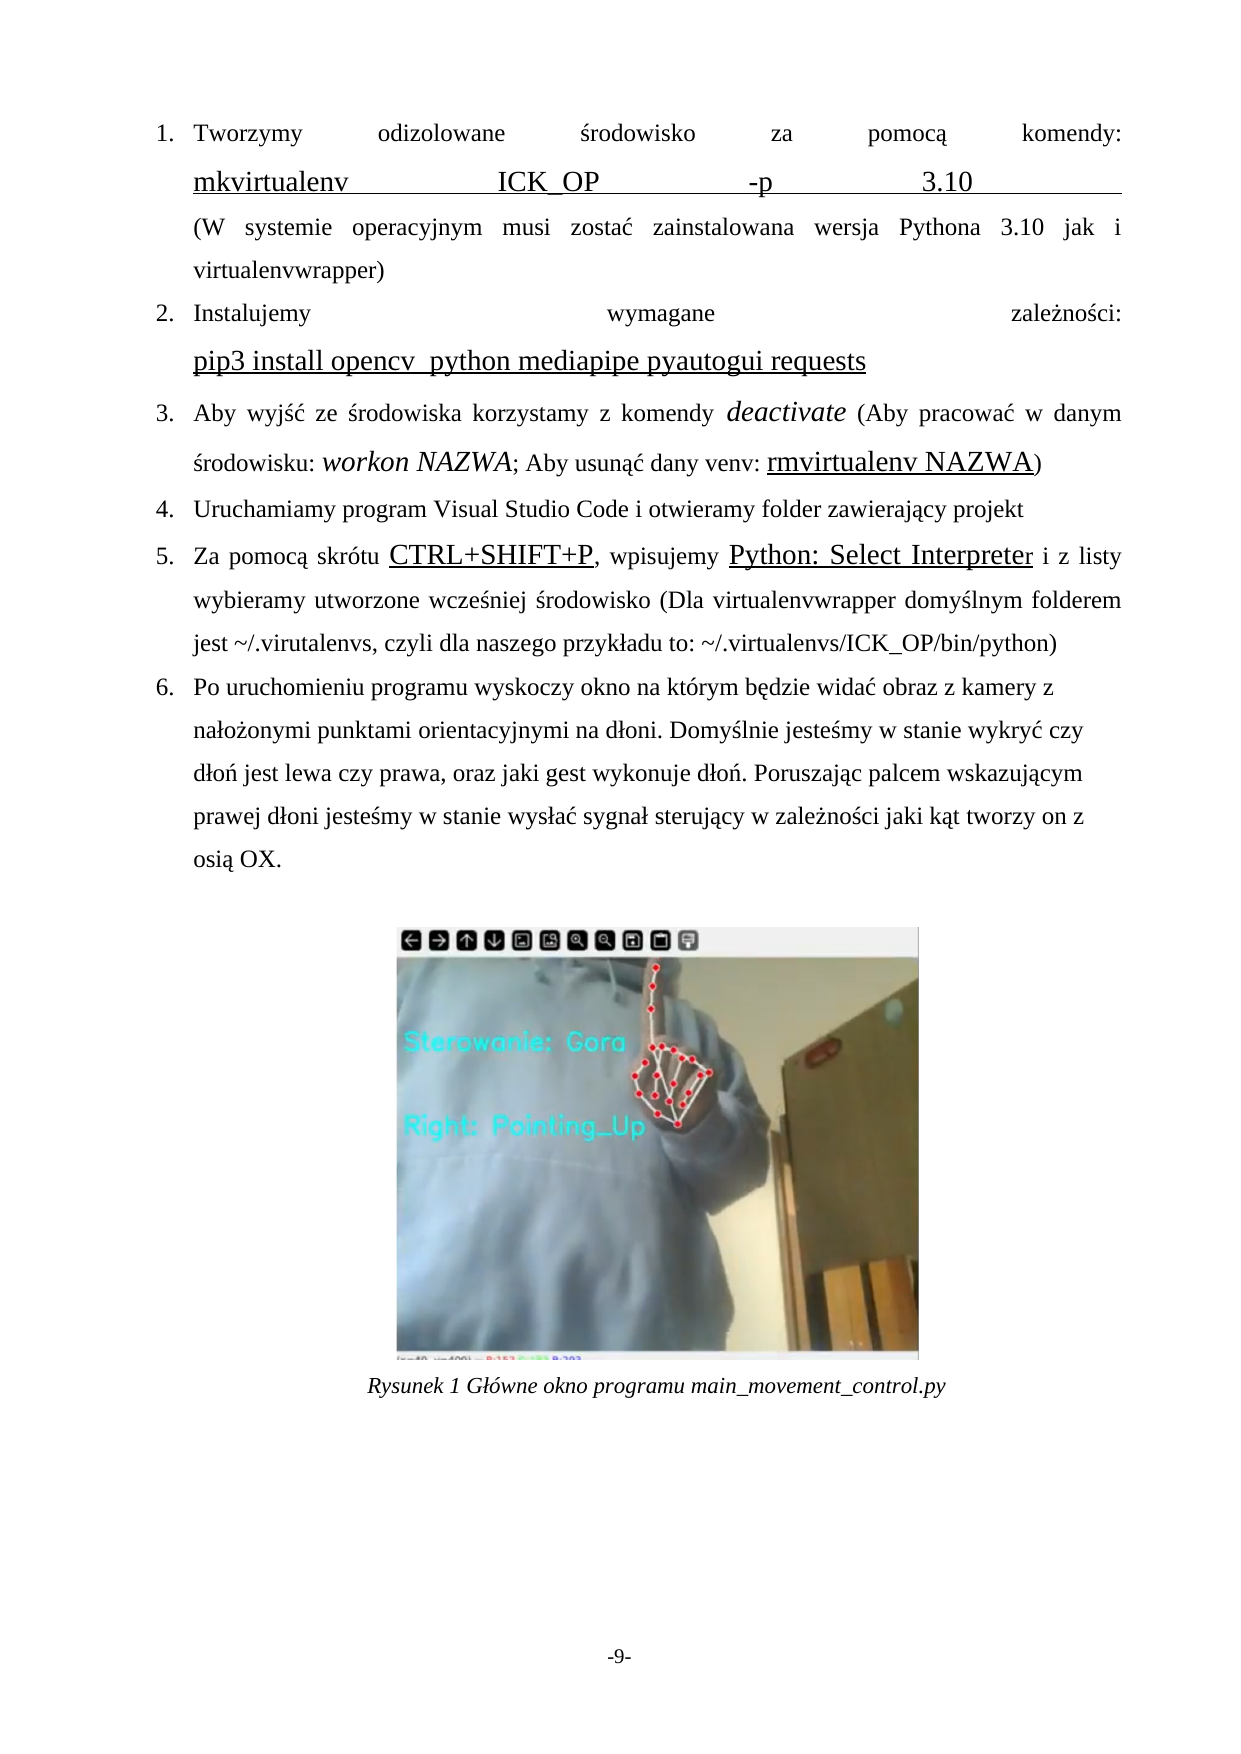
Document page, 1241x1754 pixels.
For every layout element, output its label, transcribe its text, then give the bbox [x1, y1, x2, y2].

list Za pomocą skrótu CTRL+SHIFT+P, wpisujemy Python: Select Interpreter i z listy wybieramy utworzone wcześniej środowisko (Dla virtualenvwrapper domyślnym folderem jest ~/.virutalenvs, czyli dla naszego przykładu to: ~/.virtualenvs/ICK_OP/bin/python) [156, 537, 1122, 657]
list Instalujemy wymagane zależności: pip3 install opencv_python mediapipe pyautogui requests [156, 298, 1122, 377]
list Tworzymy odizolowane środowisko za pomocą komendy: mkvirtualenv ICK_OP -p 3.10 (W systemie operacyjnym musi zostać zainstalowana wersja Pythona 3.10 jak i virtualenvwrapper) [156, 118, 1122, 283]
picture [396, 927, 919, 1360]
list Uruchamiamy program Visual Studio Code i otwieramy folder zawierający projekt [156, 494, 1122, 523]
list Po uruchomieniu programu wyskoczy okno na którym będzie widać obraz z kamery z nałożonymi punktami orientacyjnymi na dłoni. Domyślnie jesteśmy w stanie wykryć czy dłoń jest lewa czy prawa, oraz jaki gest wykonuje dłoń. Poruszając palcem wskazującym prawej dłoni jesteśmy w stanie wysłać sygnał sterujący w zależności jaki kąt tworzy on z osią OX. [156, 672, 1122, 873]
text Rysunek 1 Główne okno programu main_movement_control.py [193, 1372, 1122, 1398]
list Aby wyjść ze środowiska korzystamy z komendy deactivate (Aby pracować w danym środowisku: workon NAZWA; Aby usunąć dany venv: rmvirtualenv NAZWA) [156, 394, 1122, 477]
